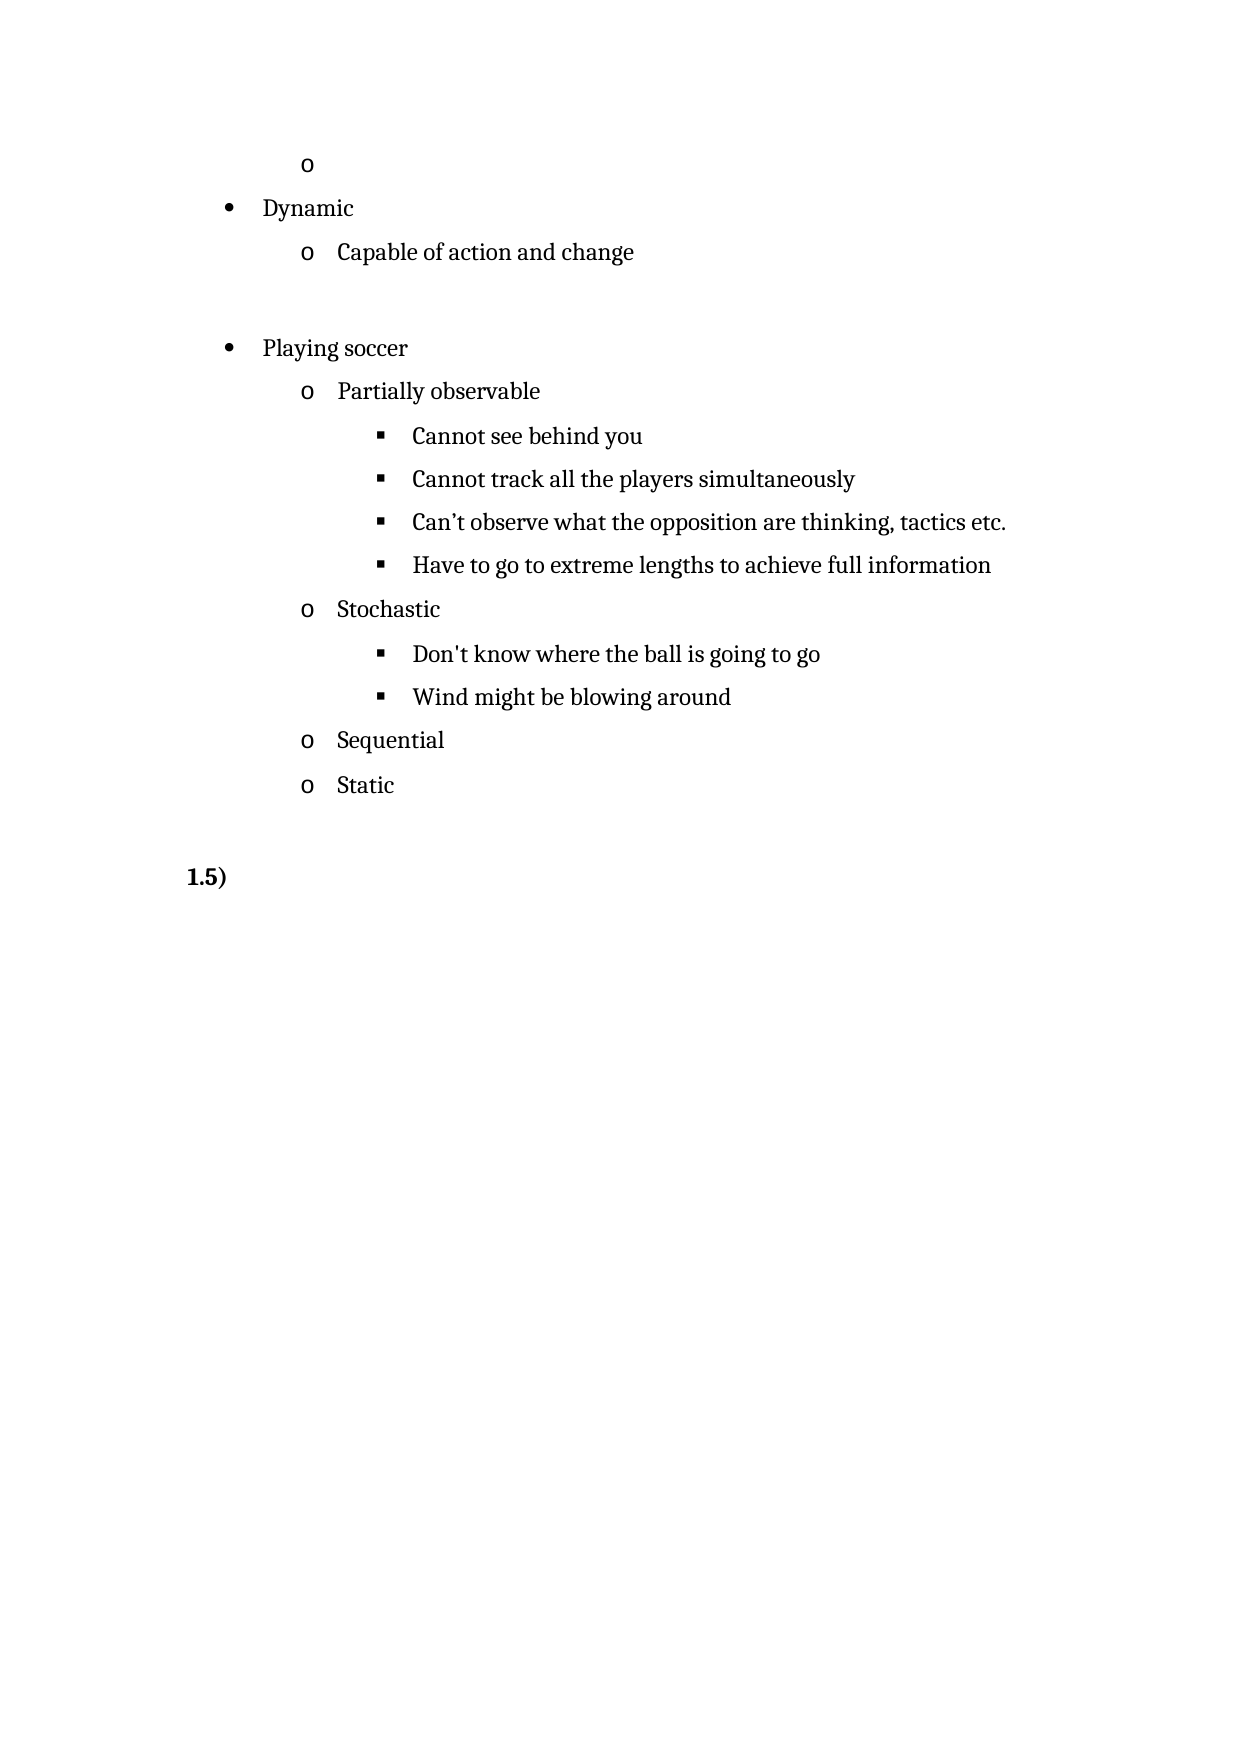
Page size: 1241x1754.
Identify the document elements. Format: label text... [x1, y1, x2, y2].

list Cannot track all the players simultaneously [375, 465, 1053, 494]
list Playing soccer [225, 334, 1053, 363]
list Dynamic [225, 194, 1053, 223]
list Stochastic [300, 594, 1053, 624]
list Cannot see behind you [375, 422, 1053, 451]
text 1.5) [187, 863, 1053, 892]
list Static [300, 771, 1053, 801]
list Have to go to extreme lengths to achieve full information [375, 551, 1053, 580]
list Sequential [300, 726, 1053, 756]
list Don't know where the ball is going to go [375, 639, 1053, 668]
list Capable of action and change [300, 237, 1053, 267]
list Can’t observe what the opposition are thinking, tactics etc. [375, 508, 1053, 537]
list Partially observable [300, 377, 1053, 407]
list Wind might be blowing around [375, 683, 1053, 711]
